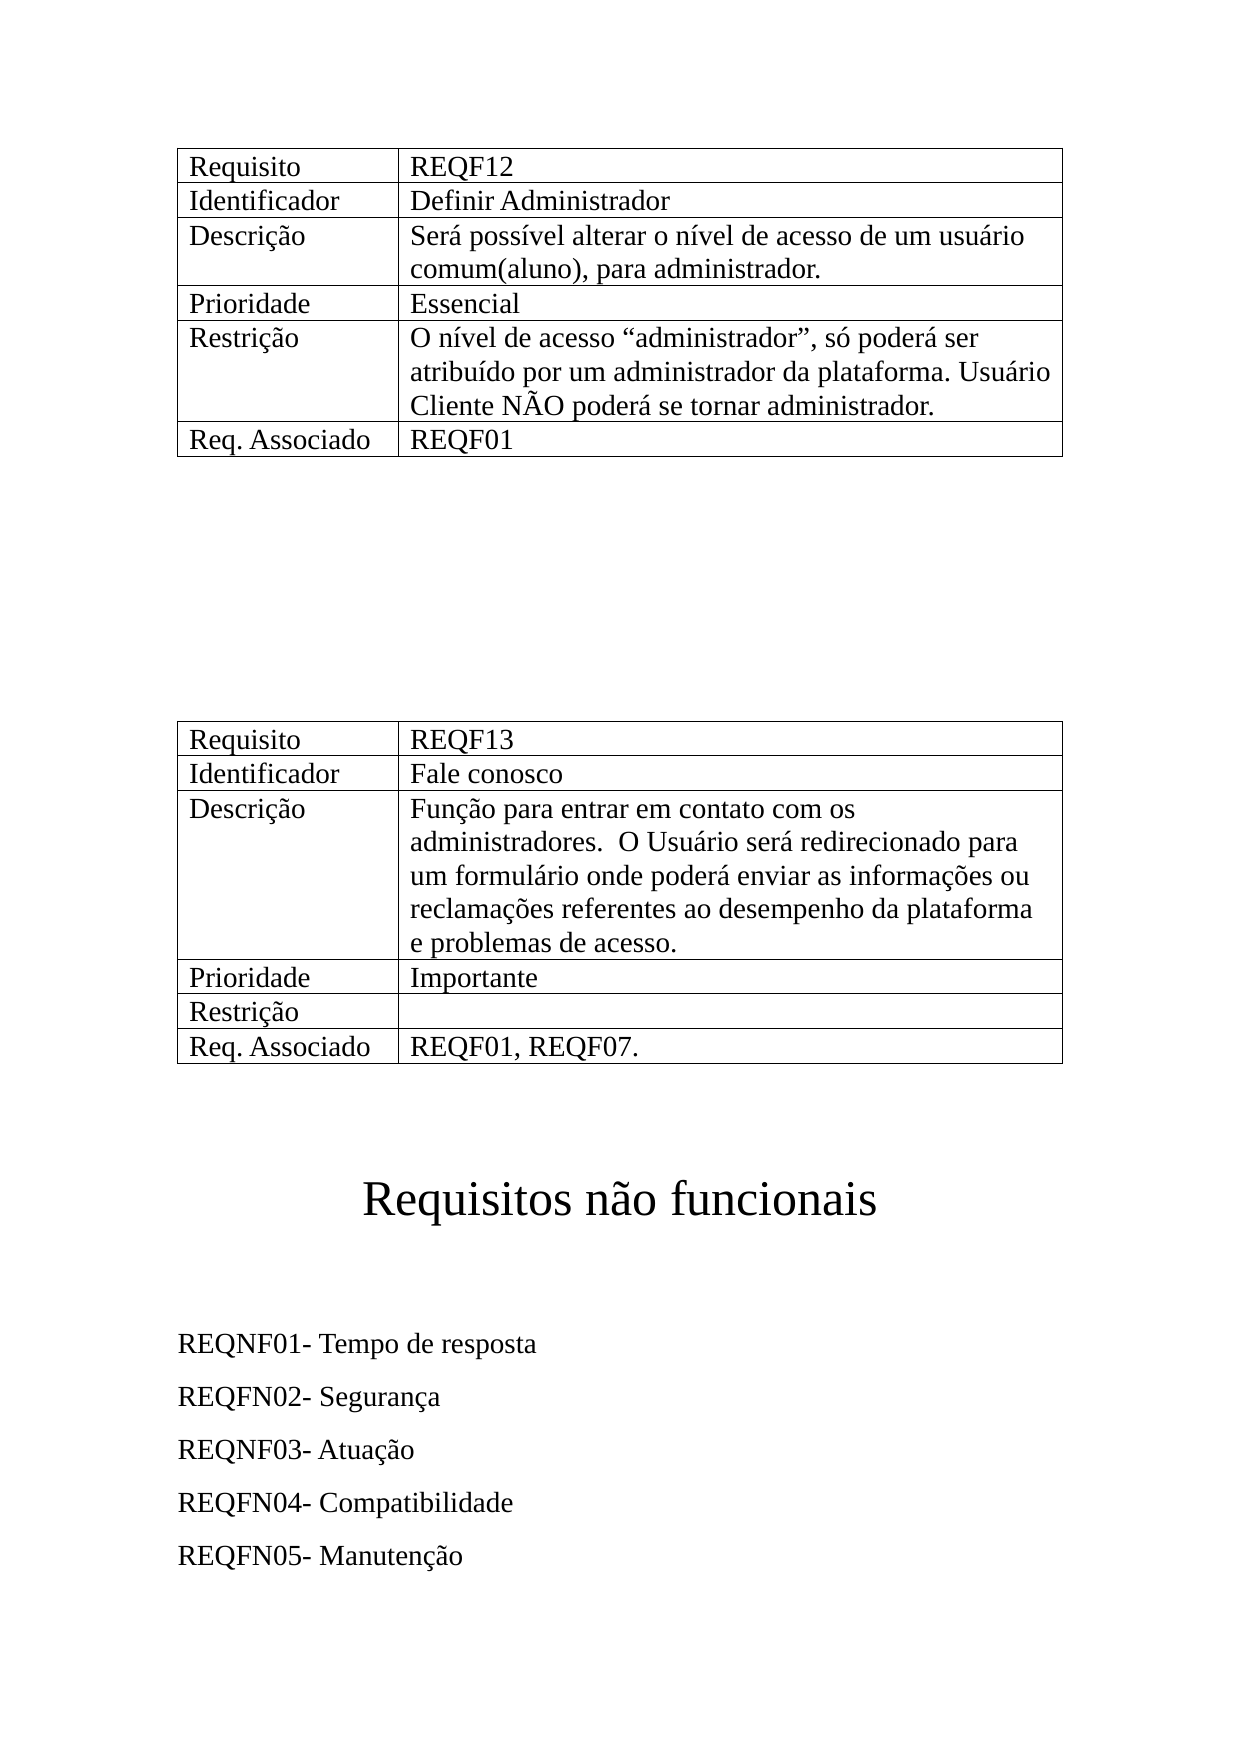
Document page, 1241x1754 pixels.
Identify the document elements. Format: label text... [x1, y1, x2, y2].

table_header Requisito [178, 722, 398, 755]
table_cell Descrição [178, 218, 398, 285]
table_cell Descrição [178, 791, 398, 959]
table_cell Definir Administrador [399, 183, 1062, 217]
text REQFN04- Compatibilidade [177, 1485, 1063, 1519]
table_cell Restrição [178, 994, 398, 1028]
table_cell Essencial [399, 286, 1062, 319]
table_header REQF13 [399, 722, 1062, 755]
table_cell REQF01, REQF07. [399, 1029, 1062, 1062]
table_cell Será possível alterar o nível de acesso de um usuário comum(aluno), para administrador. [399, 218, 1062, 285]
text REQNF01- Tempo de resposta [177, 1327, 1063, 1360]
table_header Requisito [178, 149, 398, 182]
table_cell Req. Associado [178, 422, 398, 456]
table_cell Identificador [178, 183, 398, 217]
table_cell Req. Associado [178, 1029, 398, 1062]
text Requisitos não funcionais [177, 1169, 1063, 1227]
text REQFN05- Manutenção [177, 1538, 1063, 1571]
table_cell Restrição [178, 321, 398, 421]
table_cell Função para entrar em contato com os administradores. O Usuário será redirecionado para um formulário onde poderá enviar as informações ou reclamações referentes ao desempenho da plataforma e problemas de acesso. [399, 791, 1062, 959]
table_cell REQF01 [399, 422, 1062, 456]
table_cell [399, 994, 1062, 1028]
table_header REQF12 [399, 149, 1062, 182]
table_cell Importante [399, 960, 1062, 993]
text REQFN02- Segurança [177, 1379, 1063, 1413]
table_cell O nível de acesso “administrador”, só poderá ser atribuído por um administrador da plataforma. Usuário Cliente NÃO poderá se tornar administrador. [399, 321, 1062, 421]
table_cell Prioridade [178, 286, 398, 319]
table_cell Prioridade [178, 960, 398, 993]
table_cell Fale conosco [399, 756, 1062, 790]
table_cell Identificador [178, 756, 398, 790]
text REQNF03- Atuação [177, 1432, 1063, 1466]
